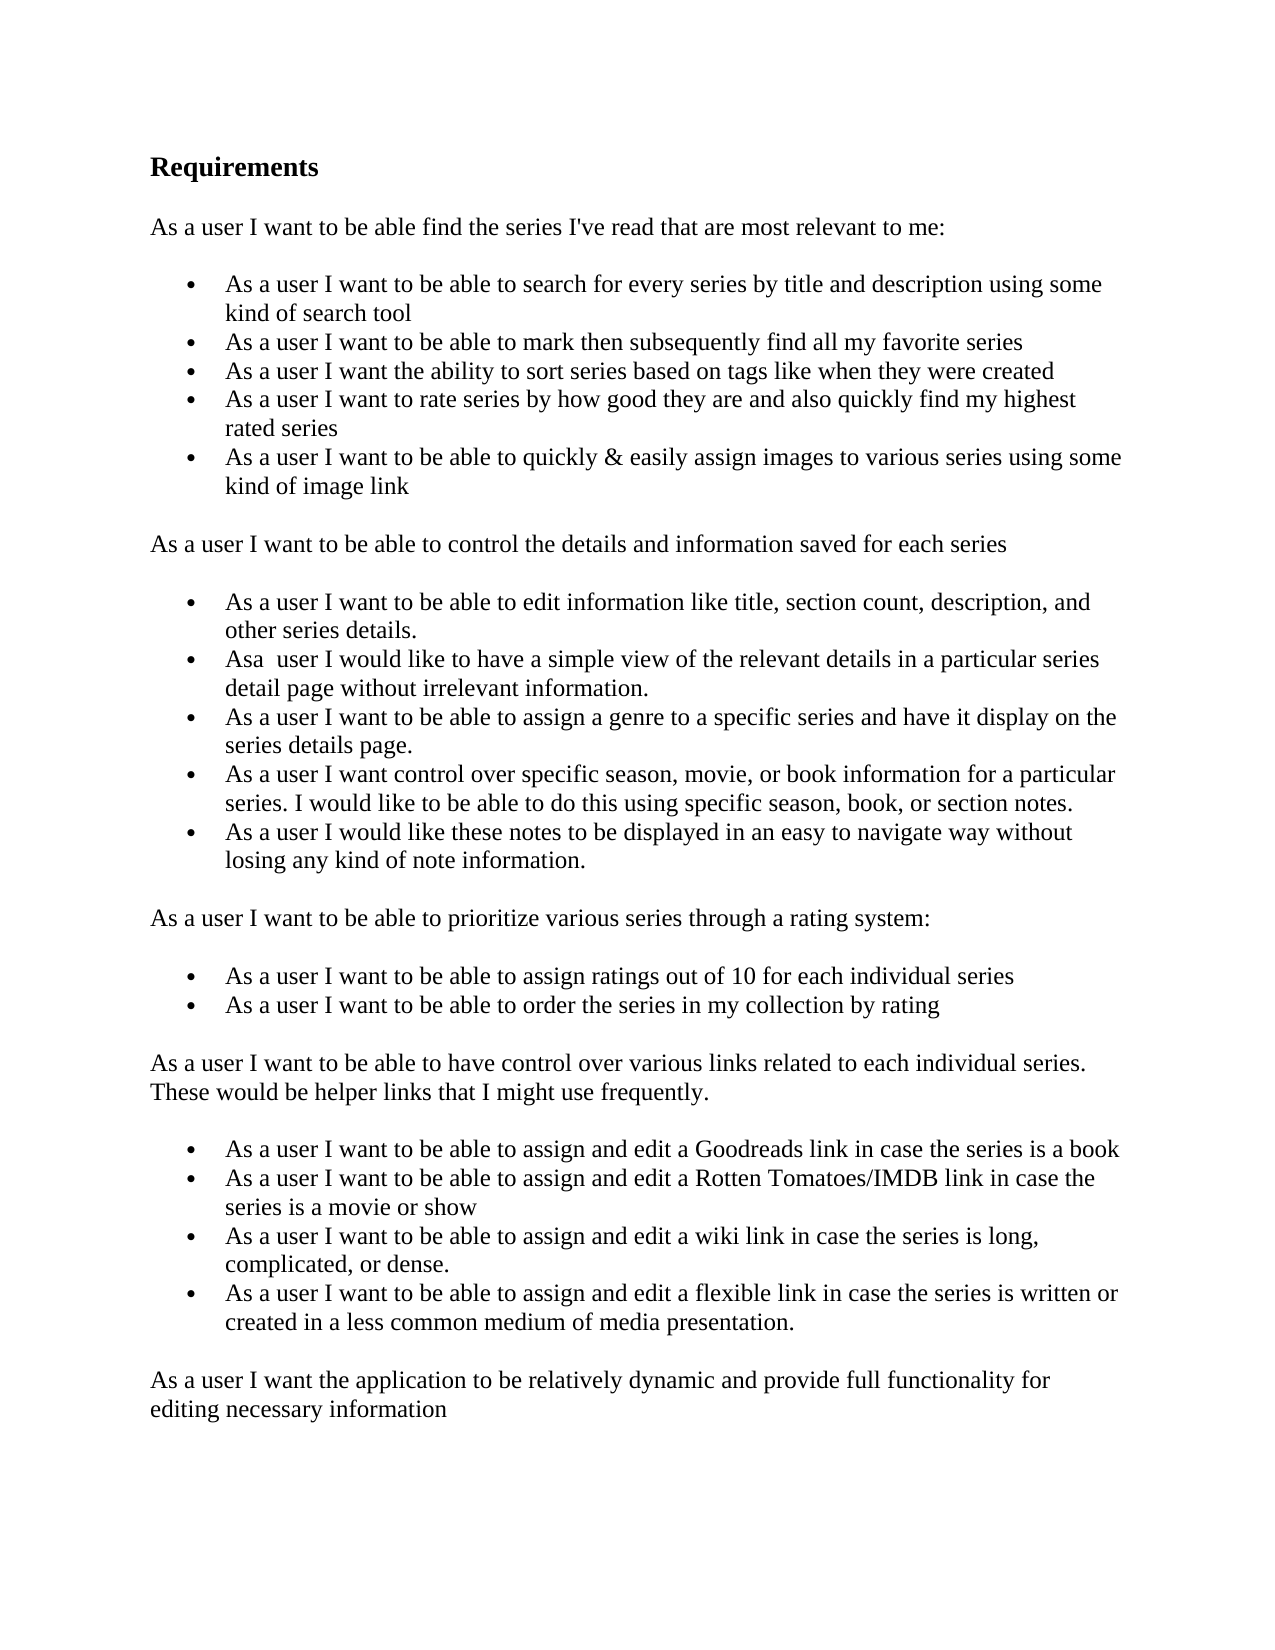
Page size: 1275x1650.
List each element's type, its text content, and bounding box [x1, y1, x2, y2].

list As a user I want to be able to search for every series by title and description using some kind of search tool [187, 269, 1125, 327]
list As a user I would like these notes to be displayed in an easy to navigate way without losing any kind of note information. [187, 817, 1125, 874]
text Requirements [150, 150, 1125, 182]
list As a user I want to be able to assign and edit a Rotten Tomatoes/IMDB link in case the series is a movie or show [187, 1163, 1125, 1221]
list As a user I want to be able to mark then subsequently find all my favorite series [187, 327, 1125, 356]
list As a user I want to be able to assign ratings out of 10 for each individual series [187, 961, 1125, 990]
text As a user I want to be able to have control over various links related to each individual series. These would be helper links that I might use frequently. [150, 1048, 1125, 1105]
list As a user I want to be able to assign and edit a wiki link in case the series is long, complicated, or dense. [187, 1221, 1125, 1278]
list As a user I want to be able to assign a genre to a specific series and have it display on the series details page. [187, 702, 1125, 759]
list As a user I want to rate series by how good they are and also quickly find my highest rated series [187, 384, 1125, 442]
list As a user I want to be able to assign and edit a flexible link in case the series is written or created in a less common medium of media presentation. [187, 1278, 1125, 1336]
text As a user I want to be able find the series I've read that are most relevant to me: [150, 212, 1125, 240]
list As a user I want the ability to sort series based on tags like when they were created [187, 356, 1125, 384]
list As a user I want to be able to assign and edit a Goodreads link in case the series is a book [187, 1134, 1125, 1163]
list As a user I want to be able to edit information like title, section count, description, and other series details. [187, 587, 1125, 644]
list Asa user I would like to have a simple view of the relevant details in a particular series detail page without irrelevant information. [187, 644, 1125, 702]
list As a user I want to be able to order the series in my collection by rating [187, 990, 1125, 1019]
text As a user I want to be able to control the details and information saved for each series [150, 529, 1125, 557]
text As a user I want the application to be relatively dynamic and provide full functionality for editing necessary information [150, 1365, 1125, 1422]
text As a user I want to be able to prioritize various series through a rating system: [150, 903, 1125, 932]
list As a user I want to be able to quickly & easily assign images to various series using some kind of image link [187, 442, 1125, 499]
list As a user I want control over specific season, movie, or book information for a particular series. I would like to be able to do this using specific season, book, or section notes. [187, 759, 1125, 817]
